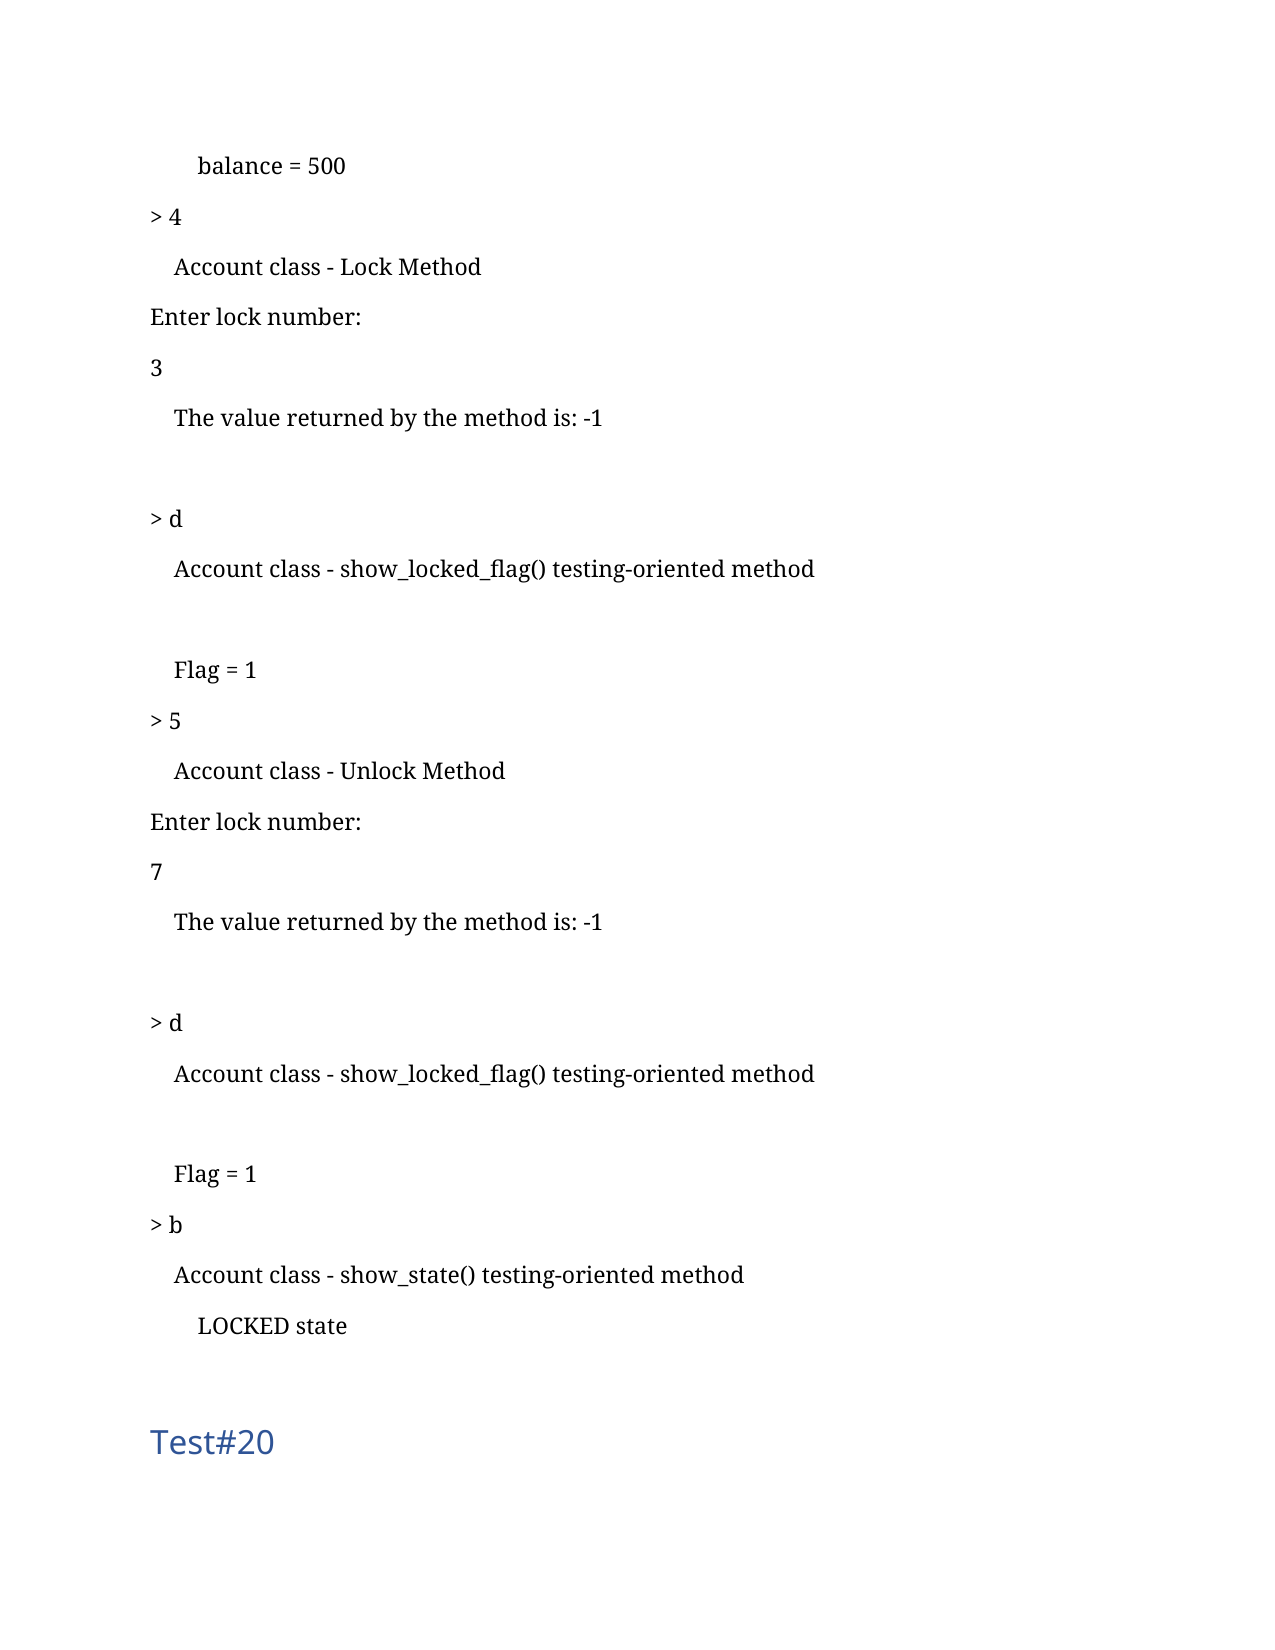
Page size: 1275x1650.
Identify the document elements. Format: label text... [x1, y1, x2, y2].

text > d [150, 503, 1125, 534]
text > d [150, 1007, 1125, 1038]
text Account class - show_locked_flag() testing-oriented method [150, 1057, 1125, 1089]
subtitle Test#20 [150, 1419, 1125, 1464]
text 7 [150, 856, 1125, 887]
text > b [150, 1209, 1125, 1240]
text Flag = 1 [150, 1158, 1125, 1189]
text The value returned by the method is: -1 [150, 906, 1125, 937]
text The value returned by the method is: -1 [150, 402, 1125, 433]
text > 5 [150, 704, 1125, 736]
text balance = 500 [150, 150, 1125, 181]
text Account class - show_state() testing-oriented method [150, 1259, 1125, 1290]
text LOCKED state [150, 1309, 1125, 1341]
text Flag = 1 [150, 654, 1125, 685]
text > 4 [150, 200, 1125, 232]
text Account class - show_locked_flag() testing-oriented method [150, 553, 1125, 584]
text 3 [150, 352, 1125, 383]
text Account class - Unlock Method [150, 755, 1125, 786]
text Enter lock number: [150, 805, 1125, 837]
text Account class - Lock Method [150, 251, 1125, 282]
text Enter lock number: [150, 301, 1125, 332]
